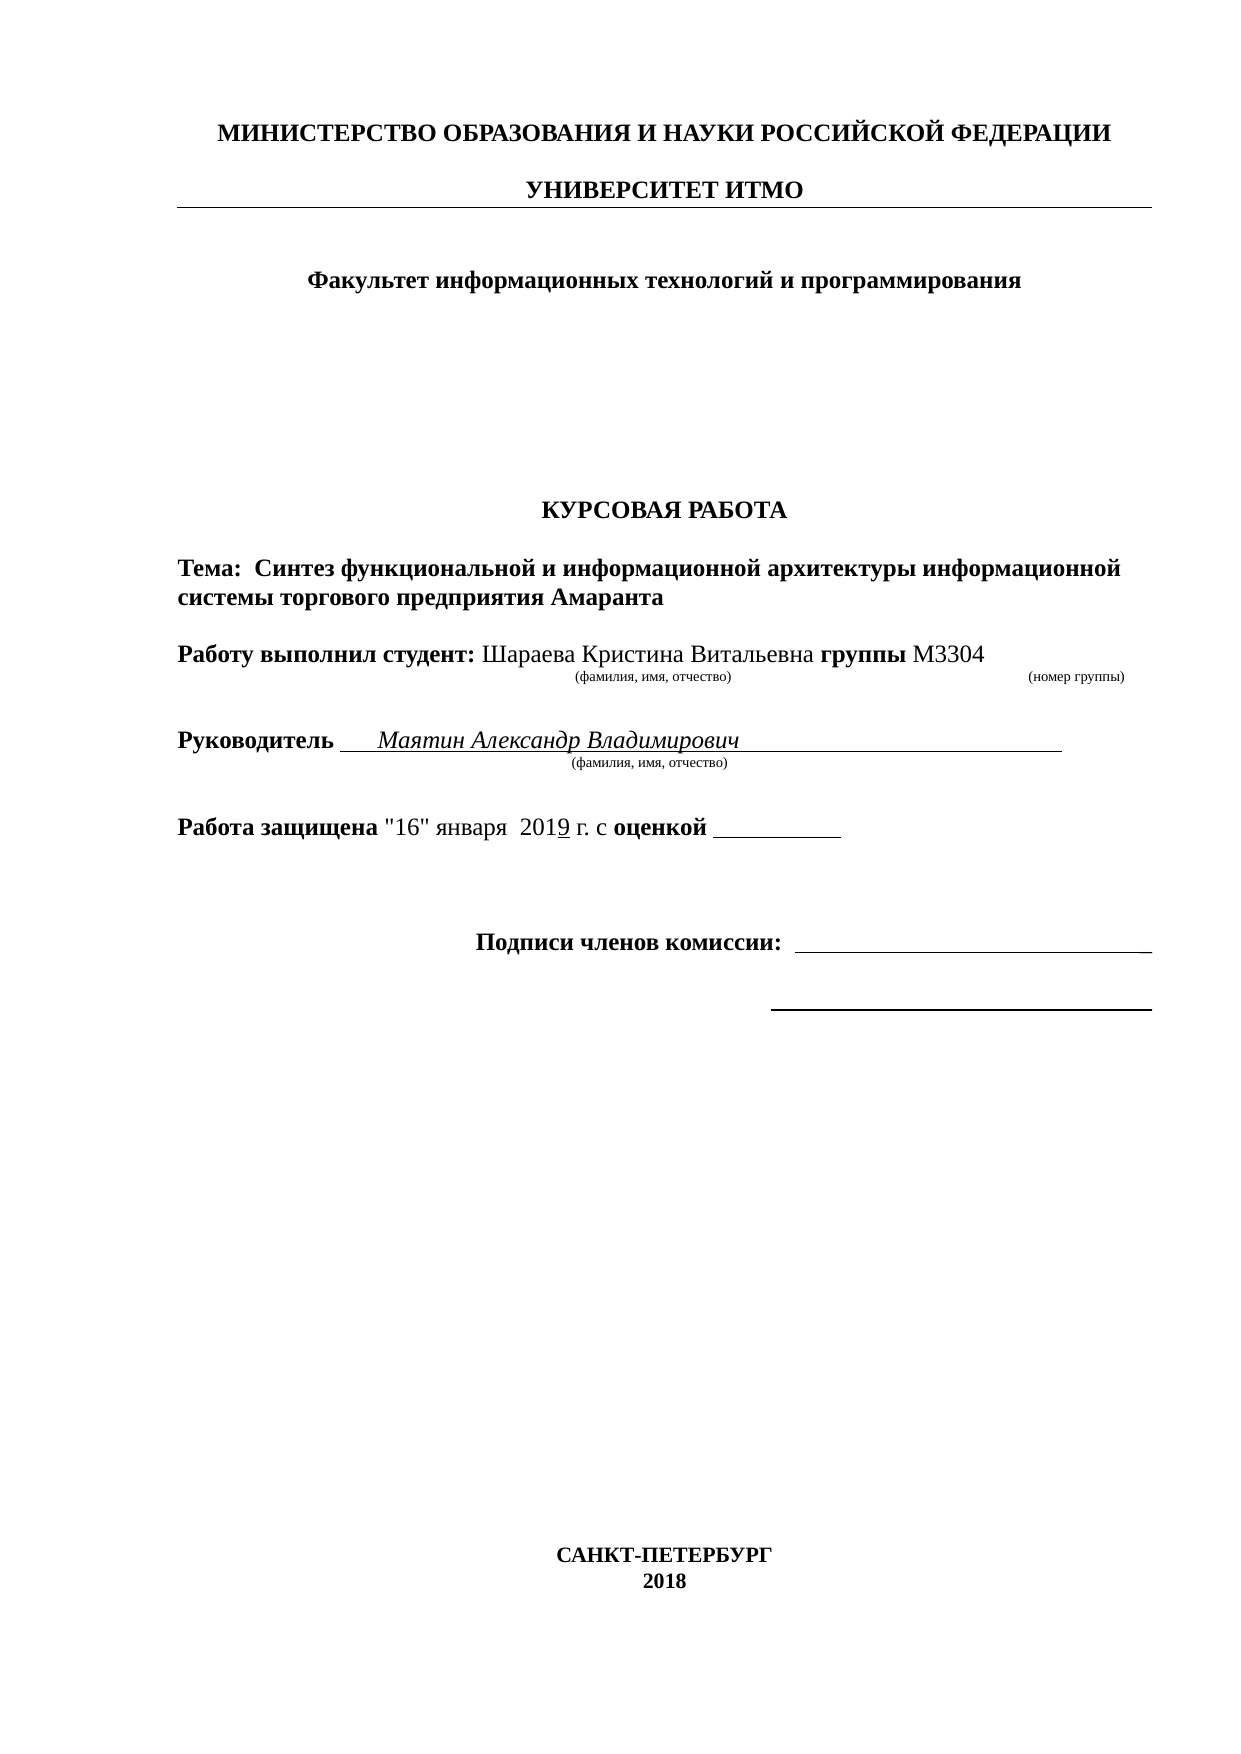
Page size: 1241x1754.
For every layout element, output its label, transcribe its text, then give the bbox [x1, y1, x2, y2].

text МИНИСТЕРСТВО ОБРАЗОВАНИЯ И НАУКИ РОССИЙСКОЙ ФЕДЕРАЦИИ [177, 118, 1152, 147]
text Факультет информационных технологий и программирования [177, 266, 1152, 294]
text Работу выполнил студент: Шараева Кристина Витальевна группы М3304 [177, 639, 1152, 668]
text _ [177, 984, 1152, 1013]
text Подписи членов комиссии: _ [177, 927, 1152, 956]
text (фамилия, имя, отчество) [177, 754, 1152, 783]
text (фамилия, имя, отчество) (номер группы) [458, 668, 1152, 697]
text КУРСОВАЯ РАБОТА [177, 496, 1152, 524]
text Руководитель Маятин Александр Владимирович [177, 726, 1152, 754]
text САНКТ-ПЕТЕРБУРГ [177, 1542, 1152, 1568]
text УНИВЕРСИТЕТ ИТМО [177, 176, 1152, 207]
text Тема: Синтез функциональной и информационной архитектуры информационной системы торгового предприятия Амаранта [177, 553, 1152, 611]
text Работа защищена "16" января 2019 г. с оценкой [177, 812, 1152, 841]
text 2018 [177, 1568, 1152, 1593]
